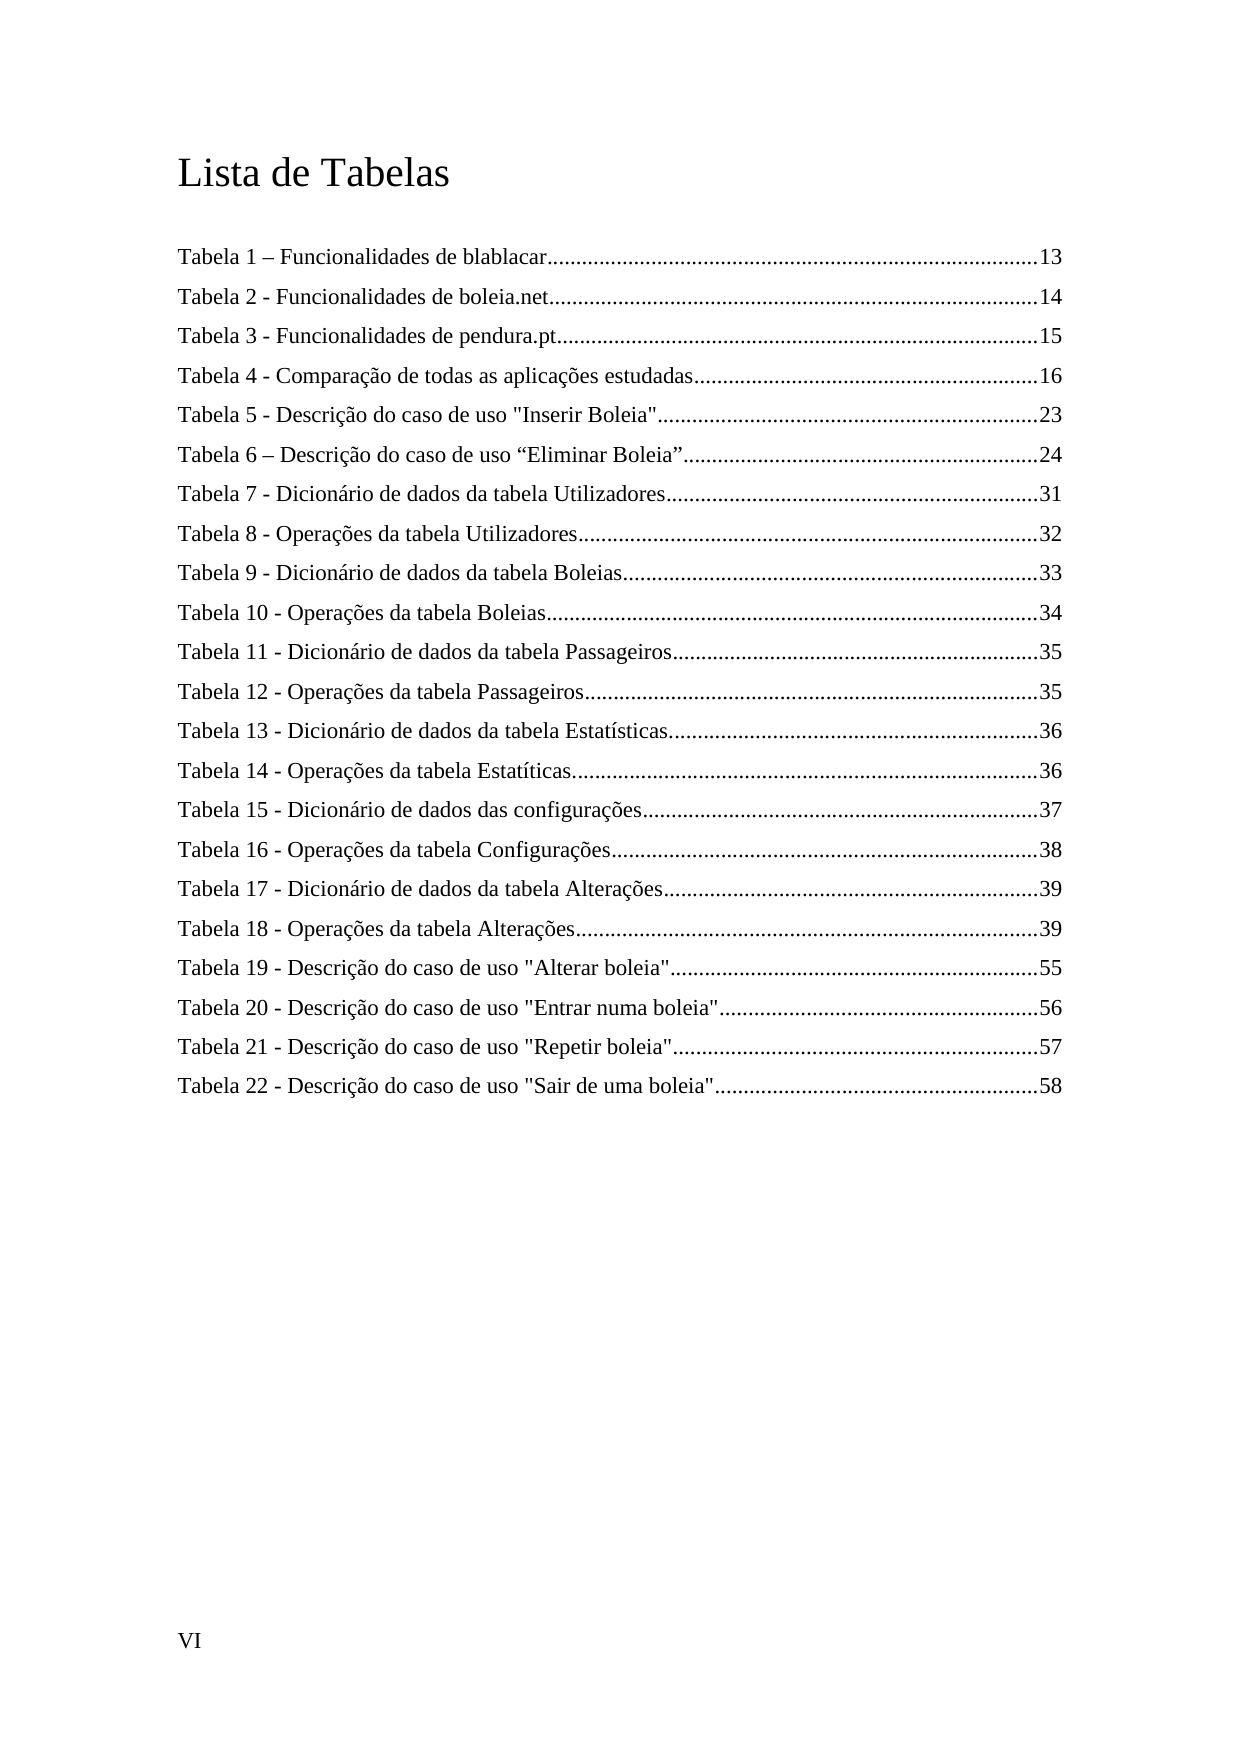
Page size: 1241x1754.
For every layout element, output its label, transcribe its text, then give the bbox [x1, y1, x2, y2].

text Tabela 14 - Operações da tabela Estatíticas. 36 [177, 757, 1063, 783]
text Tabela 11 - Dicionário de dados da tabela Passageiros 35 [177, 638, 1063, 664]
text Tabela 18 - Operações da tabela Alterações 39 [177, 914, 1063, 941]
text Tabela 16 - Operações da tabela Configurações 38 [177, 836, 1063, 862]
text Tabela 22 - Descrição do caso de uso "Sair de uma boleia" 58 [177, 1072, 1063, 1099]
text Tabela 10 - Operações da tabela Boleias 34 [177, 599, 1063, 625]
text Tabela 20 - Descrição do caso de uso "Entrar numa boleia" 56 [177, 993, 1063, 1020]
text Tabela 8 - Operações da tabela Utilizadores 32 [177, 520, 1063, 546]
text Tabela 1 – Funcionalidades de blablacar 13 [177, 243, 1063, 270]
text Tabela 12 - Operações da tabela Passageiros 35 [177, 678, 1063, 704]
text Tabela 5 - Descrição do caso de uso "Inserir Boleia" 23 [177, 401, 1063, 428]
text Tabela 3 - Funcionalidades de pendura.pt 15 [177, 322, 1063, 349]
text Lista de Tabelas [177, 148, 1063, 196]
text Tabela 6 – Descrição do caso de uso “Eliminar Boleia” 24 [177, 441, 1063, 467]
text Tabela 21 - Descrição do caso de uso "Repetir boleia" 57 [177, 1033, 1063, 1059]
text Tabela 9 - Dicionário de dados da tabela Boleias 33 [177, 559, 1063, 586]
text Tabela 19 - Descrição do caso de uso "Alterar boleia" 55 [177, 954, 1063, 980]
text Tabela 17 - Dicionário de dados da tabela Alterações 39 [177, 875, 1063, 901]
text Tabela 4 - Comparação de todas as aplicações estudadas 16 [177, 362, 1063, 388]
text Tabela 2 - Funcionalidades de boleia.net 14 [177, 283, 1063, 309]
text Tabela 15 - Dicionário de dados das configurações 37 [177, 796, 1063, 822]
text Tabela 13 - Dicionário de dados da tabela Estatísticas. 36 [177, 717, 1063, 743]
text Tabela 7 - Dicionário de dados da tabela Utilizadores 31 [177, 480, 1063, 507]
